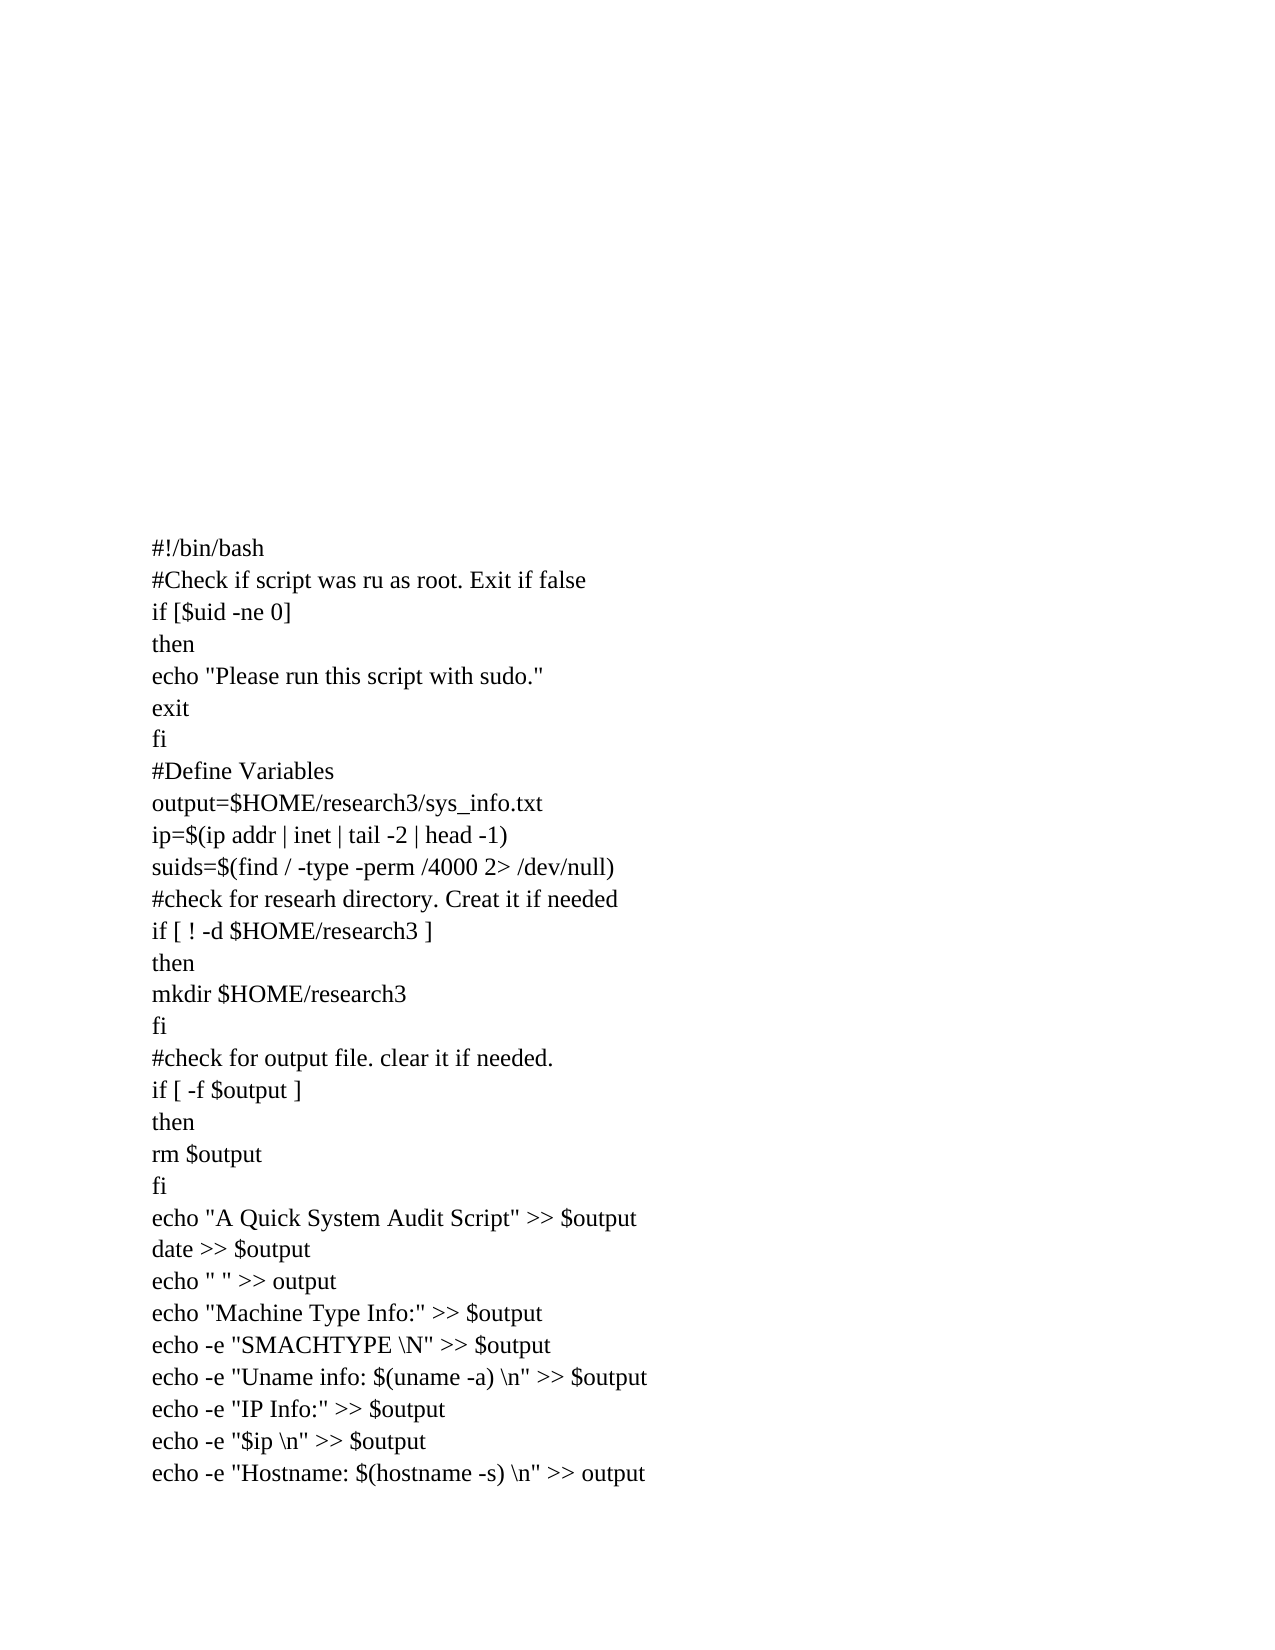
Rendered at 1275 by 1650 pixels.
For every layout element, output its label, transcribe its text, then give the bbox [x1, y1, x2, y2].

table_header echo "A Quick System Audit Script" >> $output [150, 1201, 645, 1233]
table_header fi [150, 723, 175, 755]
table_header output=$HOME/research3/sys_info.txt [150, 787, 551, 818]
table_header echo -e "Hostname: $(hostname -s) \n" >> output [150, 1456, 653, 1488]
table_header echo -e "Uname info: $(uname -a) \n" >> $output [150, 1360, 655, 1392]
table_header #check for researh directory. Creat it if needed [150, 882, 626, 914]
table_header fi [150, 1010, 175, 1042]
table_header #Define Variables [150, 755, 342, 787]
table_header then [150, 1105, 202, 1137]
table_header echo "Please run this script with sudo." [150, 659, 551, 691]
table_header #Check if script was ru as root. Exit if false [150, 564, 594, 595]
table_header suids=$(find / -type -perm /4000 2> /dev/null) [150, 850, 622, 882]
table_header if [$uid -ne 0] [150, 595, 299, 627]
table_header exit [150, 691, 197, 723]
table_header echo -e "SMACHTYPE \N" >> $output [150, 1329, 559, 1360]
table_header fi [150, 1169, 175, 1201]
table_header rm $output [150, 1137, 270, 1169]
table_header echo " " >> output [150, 1265, 344, 1297]
table_header #check for output file. clear it if needed. [150, 1042, 561, 1073]
table_header if [ -f $output ] [150, 1074, 309, 1105]
table_header date >> $output [150, 1233, 318, 1265]
table_header echo "Machine Type Info:" >> $output [150, 1297, 550, 1328]
table_header echo -e "IP Info:" >> $output [150, 1392, 453, 1424]
table_header mkdir $HOME/research3 [150, 978, 414, 1010]
table_header then [150, 627, 202, 659]
table_header then [150, 946, 202, 978]
table_header #!/bin/bash [150, 532, 272, 563]
table_header if [ ! -d $HOME/research3 ] [150, 914, 441, 946]
table_header ip=$(ip addr | inet | tail -2 | head -1) [150, 819, 516, 850]
table_header echo -e "$ip \n" >> $output [150, 1424, 434, 1456]
